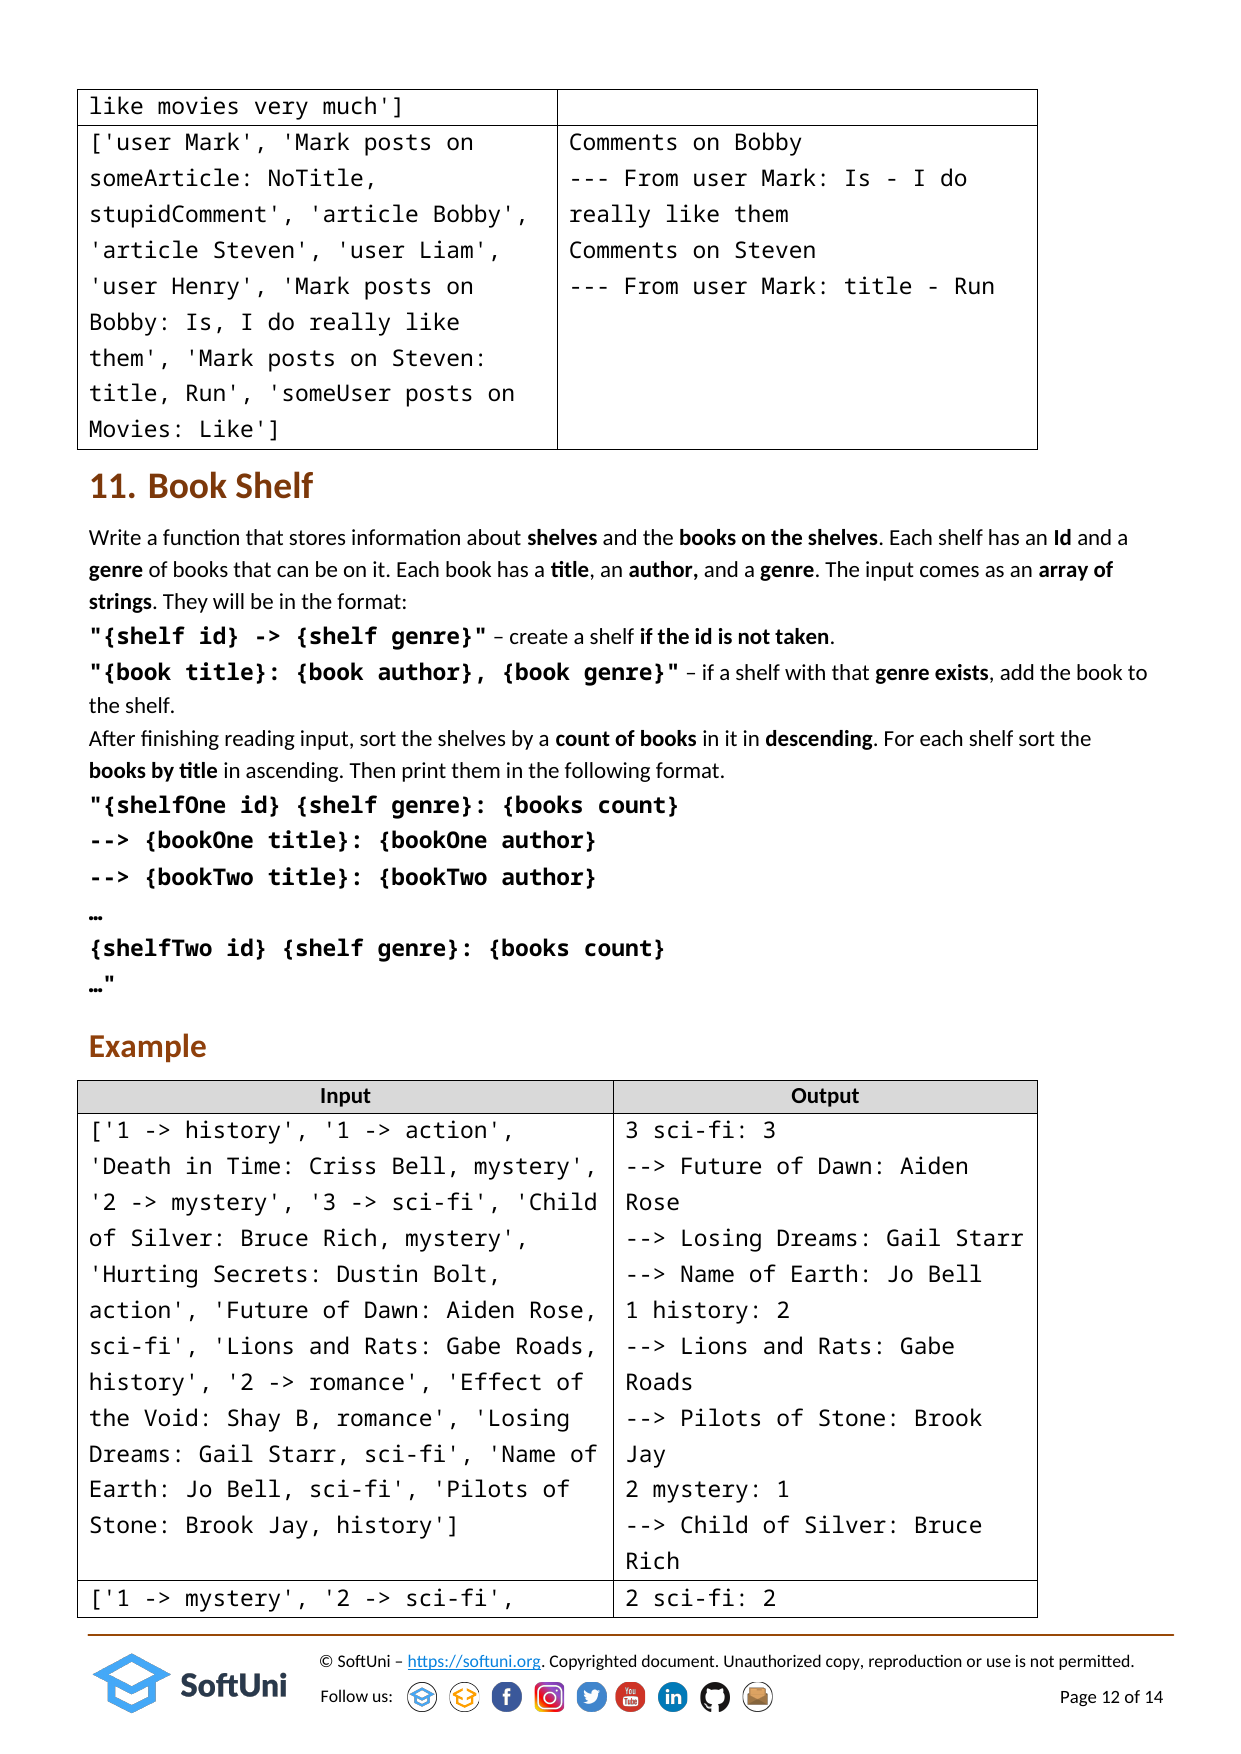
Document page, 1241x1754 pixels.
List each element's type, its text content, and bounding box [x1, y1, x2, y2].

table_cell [78, 90, 557, 125]
table_header Input [78, 1081, 613, 1113]
picture [679, 1682, 688, 1691]
picture [86, 1647, 293, 1719]
table_cell 3 sci-fi: 3 --> Future of Dawn: Aiden Rose --> Losing Dreams: Gail Starr --> Name of Earth: Jo Bell 1 history: 2 --> Lions and Rats: Gabe Roads --> Pilots of Stone: Brook Jay 2 mystery: 1 --> Child of Silver: Bruce Rich [614, 1114, 1037, 1580]
table_cell ['1 -> history', '1 -> action', 'Death in Time: Criss Bell, mystery', '2 -> mystery', '3 -> sci-fi', 'Child of Silver: Bruce Rich, mystery', 'Hurting Secrets: Dustin Bolt, action', 'Future of Dawn: Aiden Rose, sci-fi', 'Lions and Rats: Gabe Roads, history', '2 -> romance', 'Effect of the Void: Shay B, romance', 'Losing Dreams: Gail Starr, sci-fi', 'Name of Earth: Jo Bell, sci-fi', 'Pilots of Stone: Brook Jay, history'] [78, 1114, 613, 1580]
subtitle Example [89, 1025, 1152, 1066]
picture [407, 1682, 437, 1712]
picture [534, 1682, 565, 1712]
table_header Output [614, 1081, 1037, 1113]
picture [491, 1682, 522, 1712]
picture [658, 1703, 667, 1712]
subtitle Book Shelf [89, 462, 1152, 508]
picture [658, 1682, 667, 1691]
picture [449, 1682, 480, 1712]
picture [672, 1694, 681, 1704]
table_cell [558, 90, 1037, 125]
picture [679, 1703, 688, 1712]
picture [700, 1682, 730, 1712]
picture [615, 1682, 646, 1712]
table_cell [78, 1581, 613, 1617]
picture [576, 1682, 607, 1712]
table_cell ['user Mark', 'Mark posts on someArticle: NoTitle, stupidComment', 'article Bobby', 'article Steven', 'user Liam', 'user Henry', 'Mark posts on Bobby: Is, I do really like them', 'Mark posts on Steven: title, Run', 'someUser posts on Movies: Like'] [78, 126, 557, 448]
table_cell Comments on Bobby --- From user Mark: Is - I do really like them Comments on Steven --- From user Mark: title - Run [558, 126, 1037, 448]
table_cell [614, 1581, 1037, 1617]
text Write a function that stores information about shelves and the books on the shelves. Each shelf has an Id and a genre of books that can be on it. Each book has a title, an author, and a genre. The input comes as an array of strings. They will be in the format: "{shelf id} -> {shelf genre}" – create a shelf if the id is not taken. "{book title}: {book author}, {book genre}" – if a shelf with that genre exists, add the book to the shelf. After finishing reading input, sort the shelves by a count of books in it in descending. For each shelf sort the books by title in ascending. Then print them in the following format. "{shelfOne id} {shelf genre}: {books count} --> {bookOne title}: {bookOne author} --> {bookTwo title}: {bookTwo author} … {shelfTwo id} {shelf genre}: {books count} …" [89, 523, 1152, 999]
picture [742, 1682, 773, 1712]
